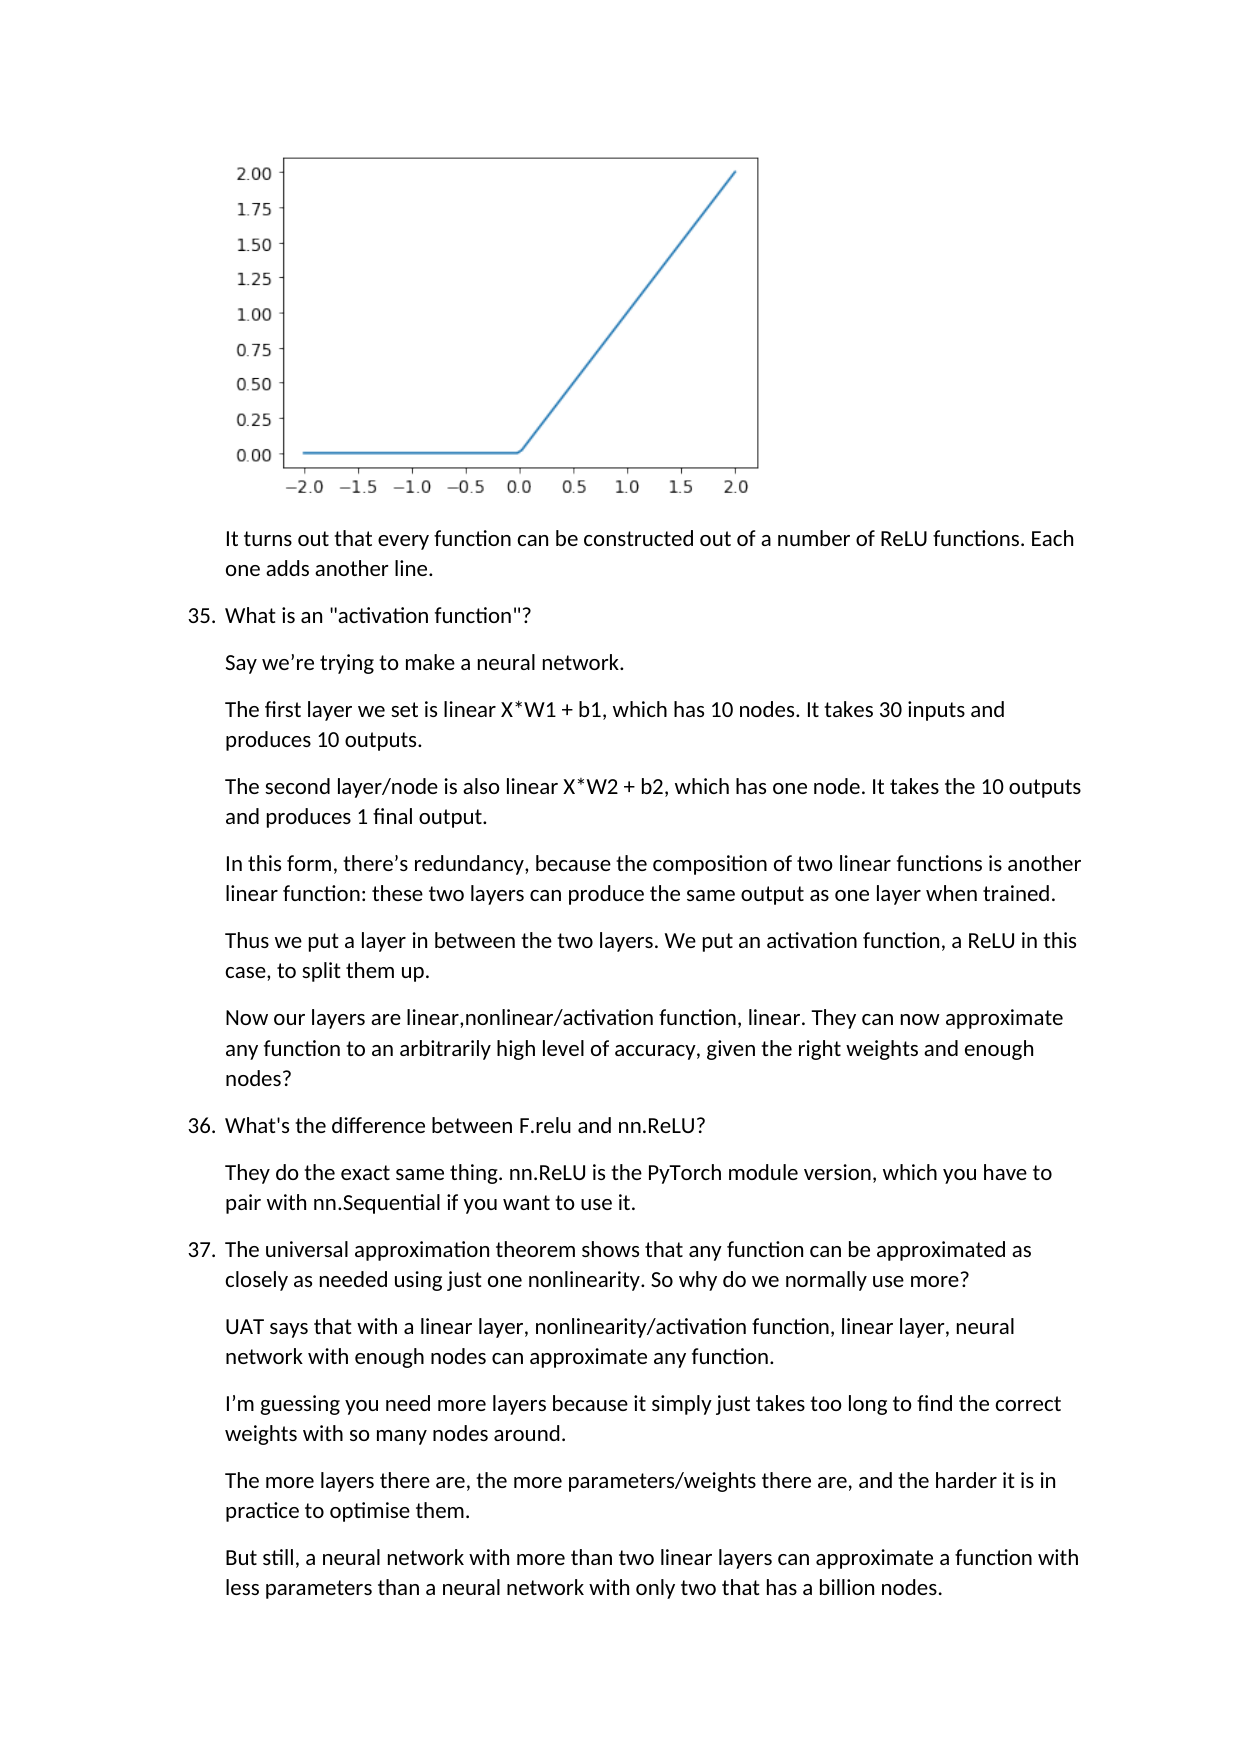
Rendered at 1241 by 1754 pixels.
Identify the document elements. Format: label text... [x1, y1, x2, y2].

list What is an "activation function"? [187, 601, 1090, 629]
list What's the difference between F.relu and nn.ReLU? [187, 1111, 1090, 1139]
text Say we’re trying to make a neural network. [225, 648, 1090, 676]
picture [225, 150, 766, 506]
text The first layer we set is linear X*W1 + b1, which has 10 nodes. It takes 30 inputs and produces 10 outputs. [225, 695, 1090, 753]
text Now our layers are linear,nonlinear/activation function, linear. They can now approximate any function to an arbitrarily high level of accuracy, given the right weights and enough nodes? [225, 1003, 1090, 1092]
text But still, a neural network with more than two linear layers can approximate a function with less parameters than a neural network with only two that has a billion nodes. [225, 1543, 1090, 1601]
text It turns out that every function can be constructed out of a number of ReLU functions. Each one adds another line. [225, 524, 1090, 583]
text UAT says that with a linear layer, nonlinearity/activation function, linear layer, neural network with enough nodes can approximate any function. [225, 1312, 1090, 1370]
text The second layer/node is also linear X*W2 + b2, which has one node. It takes the 10 outputs and produces 1 final output. [225, 772, 1090, 831]
list The universal approximation theorem shows that any function can be approximated as closely as needed using just one nonlinearity. So why do we normally use more? [187, 1235, 1090, 1293]
text The more layers there are, the more parameters/weights there are, and the harder it is in practice to optimise them. [225, 1466, 1090, 1524]
text In this form, there’s redundancy, because the composition of two linear functions is another linear function: these two layers can produce the same output as one layer when trained. [225, 849, 1090, 908]
text I’m guessing you need more layers because it simply just takes too long to find the correct weights with so many nodes around. [225, 1389, 1090, 1447]
text Thus we put a layer in between the two layers. We put an activation function, a ReLU in this case, to split them up. [225, 926, 1090, 985]
text They do the exact same thing. nn.ReLU is the PyTorch module version, which you have to pair with nn.Sequential if you want to use it. [225, 1158, 1090, 1216]
